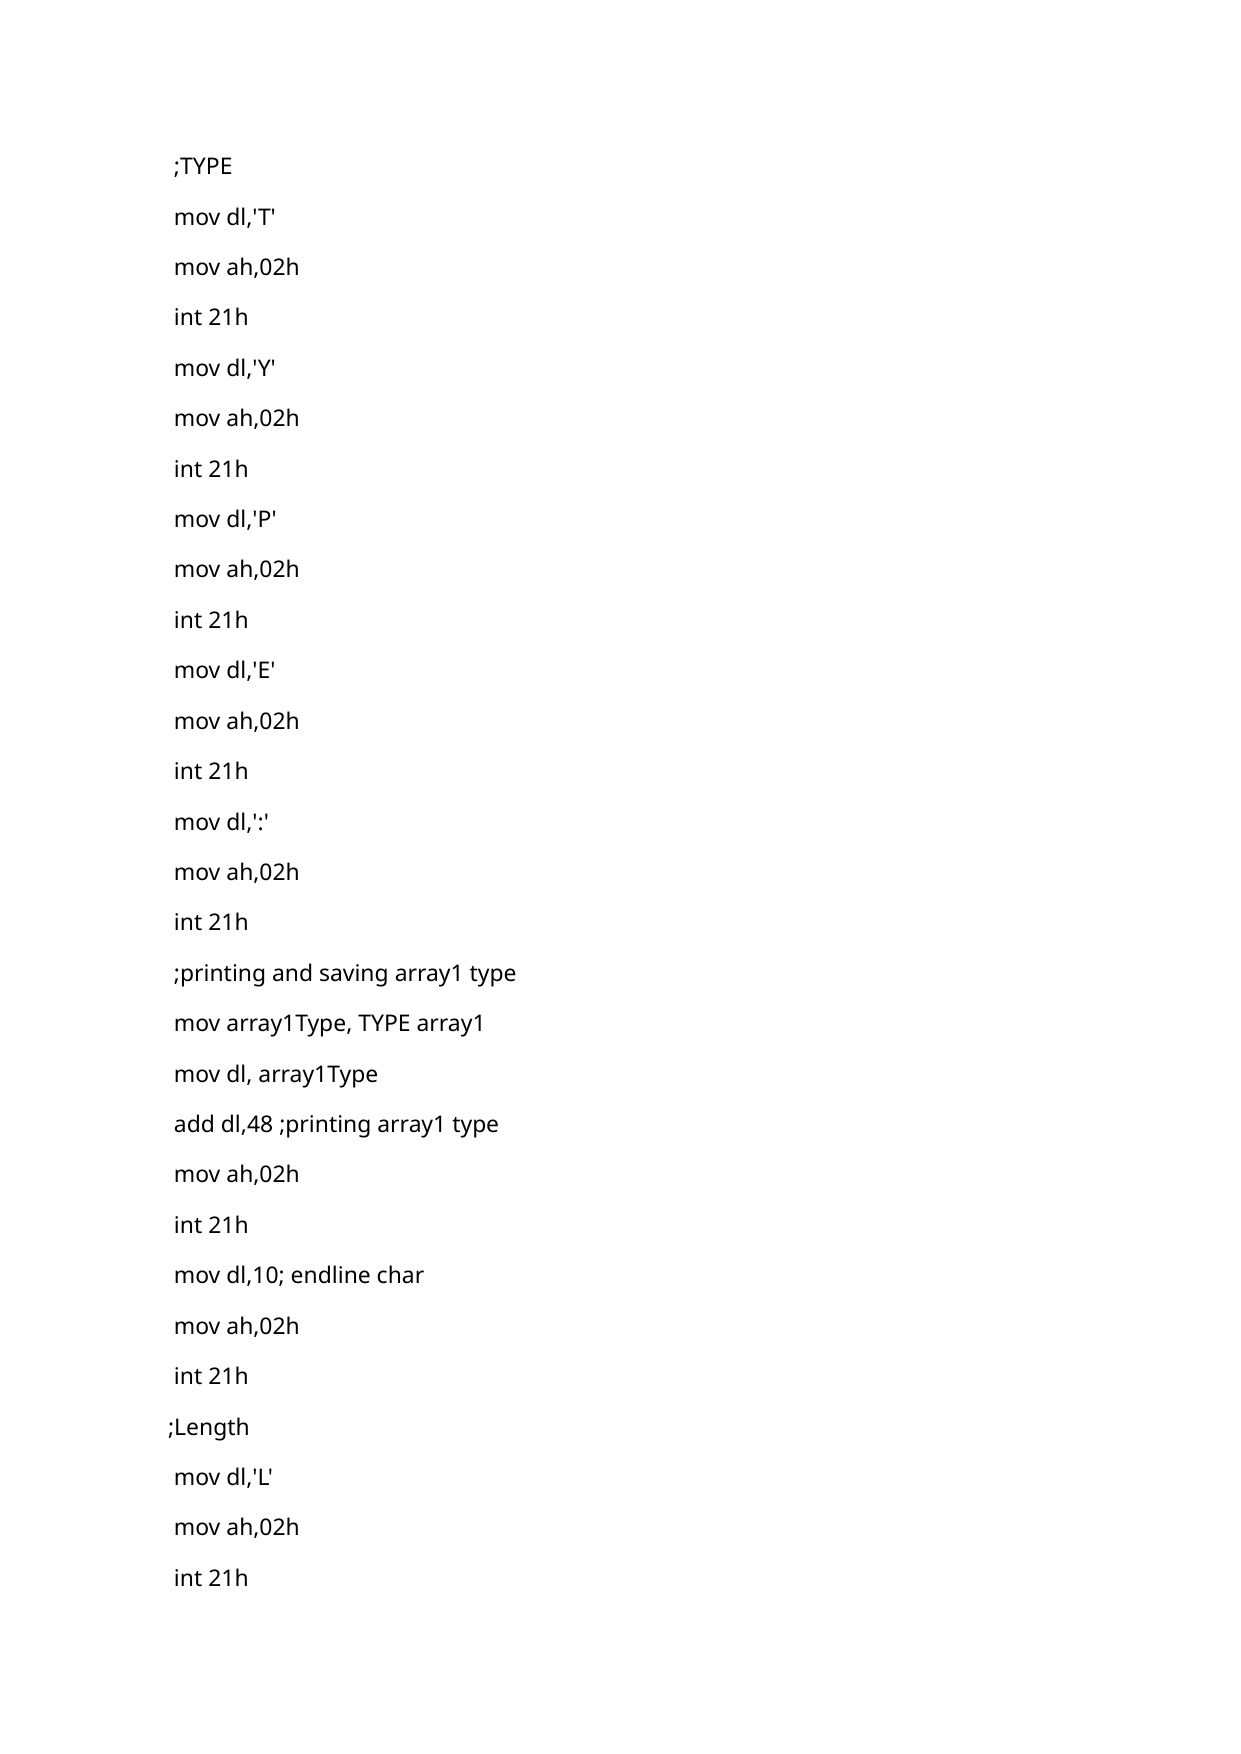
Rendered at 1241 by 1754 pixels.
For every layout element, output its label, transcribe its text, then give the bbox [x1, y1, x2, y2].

text mov ah,02h [150, 402, 1090, 433]
text mov dl,'T' [150, 200, 1090, 232]
text mov ah,02h [150, 553, 1090, 584]
text mov ah,02h [150, 251, 1090, 282]
text mov dl,'L' [150, 1461, 1090, 1492]
text int 21h [150, 452, 1090, 484]
text int 21h [150, 301, 1090, 332]
text mov ah,02h [150, 856, 1090, 887]
text mov ah,02h [150, 1158, 1090, 1189]
text int 21h [150, 604, 1090, 635]
text mov dl,10; endline char [150, 1259, 1090, 1290]
text mov dl,':' [150, 805, 1090, 837]
text mov dl, array1Type [150, 1057, 1090, 1089]
text int 21h [150, 1209, 1090, 1240]
text int 21h [150, 1360, 1090, 1391]
text ;Length [150, 1410, 1090, 1442]
text int 21h [150, 1562, 1090, 1593]
text mov array1Type, TYPE array1 [150, 1007, 1090, 1038]
text ;TYPE [150, 150, 1090, 181]
text ;printing and saving array1 type [150, 957, 1090, 988]
text int 21h [150, 906, 1090, 937]
text mov dl,'P' [150, 503, 1090, 534]
text mov ah,02h [150, 704, 1090, 736]
text mov dl,'Y' [150, 352, 1090, 383]
text int 21h [150, 755, 1090, 786]
text mov dl,'E' [150, 654, 1090, 685]
text add dl,48 ;printing array1 type [150, 1108, 1090, 1139]
text mov ah,02h [150, 1511, 1090, 1542]
text mov ah,02h [150, 1309, 1090, 1341]
